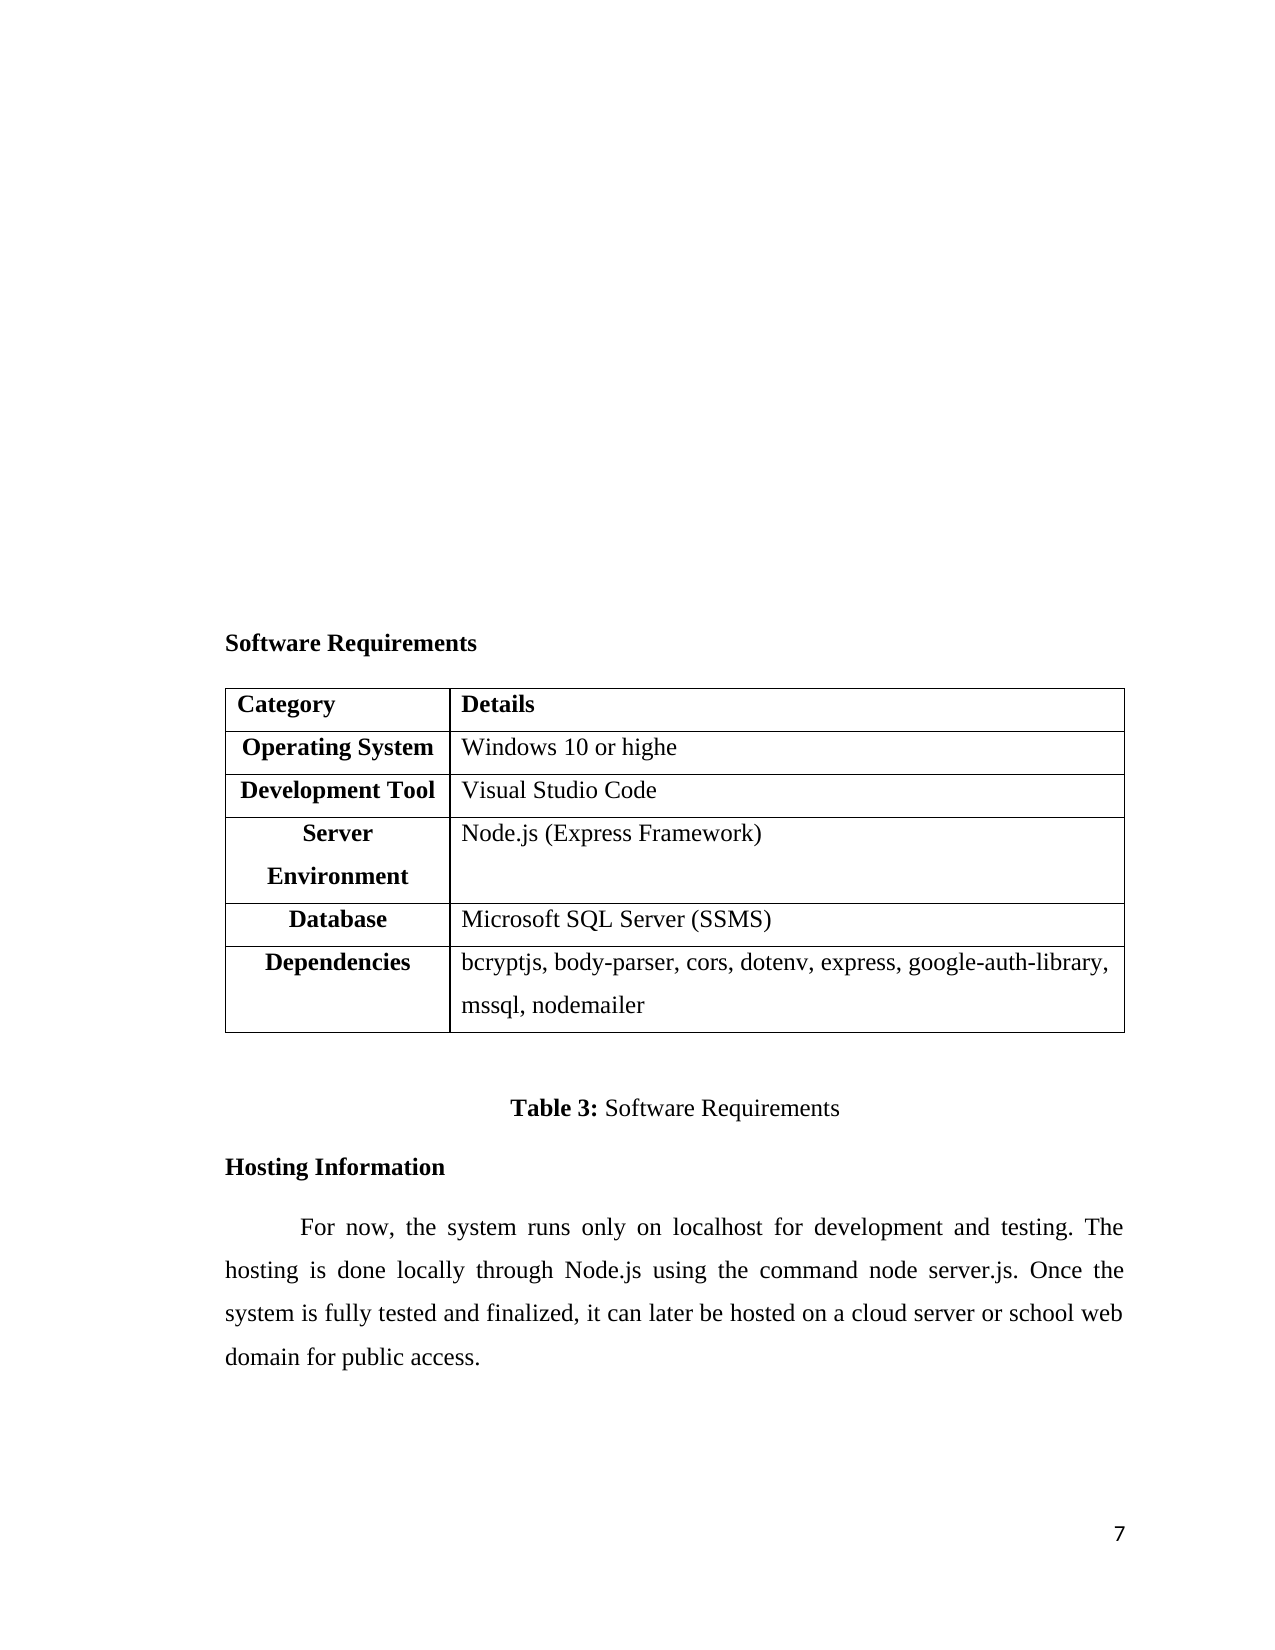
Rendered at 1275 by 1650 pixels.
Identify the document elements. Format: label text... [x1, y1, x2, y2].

table_cell Microsoft SQL Server (SSMS) [451, 904, 1124, 946]
table_cell Visual Studio Code [451, 775, 1124, 817]
table_cell Development Tool [226, 775, 449, 817]
table_cell Operating System [226, 732, 449, 774]
table_cell Server Environment [226, 818, 449, 903]
table_cell Database [226, 904, 449, 946]
table_header Details [451, 689, 1124, 731]
table_cell Node.js (Express Framework) [451, 818, 1124, 903]
table_cell Windows 10 or highe [451, 732, 1124, 774]
table_cell bcryptjs, body-parser, cors, dotenv, express, google-auth-library, mssql, nodemailer [451, 947, 1124, 1032]
text Hosting Information [225, 1152, 1125, 1181]
text For now, the system runs only on localhost for development and testing. The hosting is done locally through Node.js using the command node server.js. Once the system is fully tested and finalized, it can later be hosted on a cloud server or school web domain for public access. [225, 1212, 1125, 1370]
text Table 3: Software Requirements [225, 1093, 1125, 1121]
table_header Category [226, 689, 449, 731]
text Software Requirements [225, 628, 1125, 657]
table_cell Dependencies [226, 947, 449, 1032]
